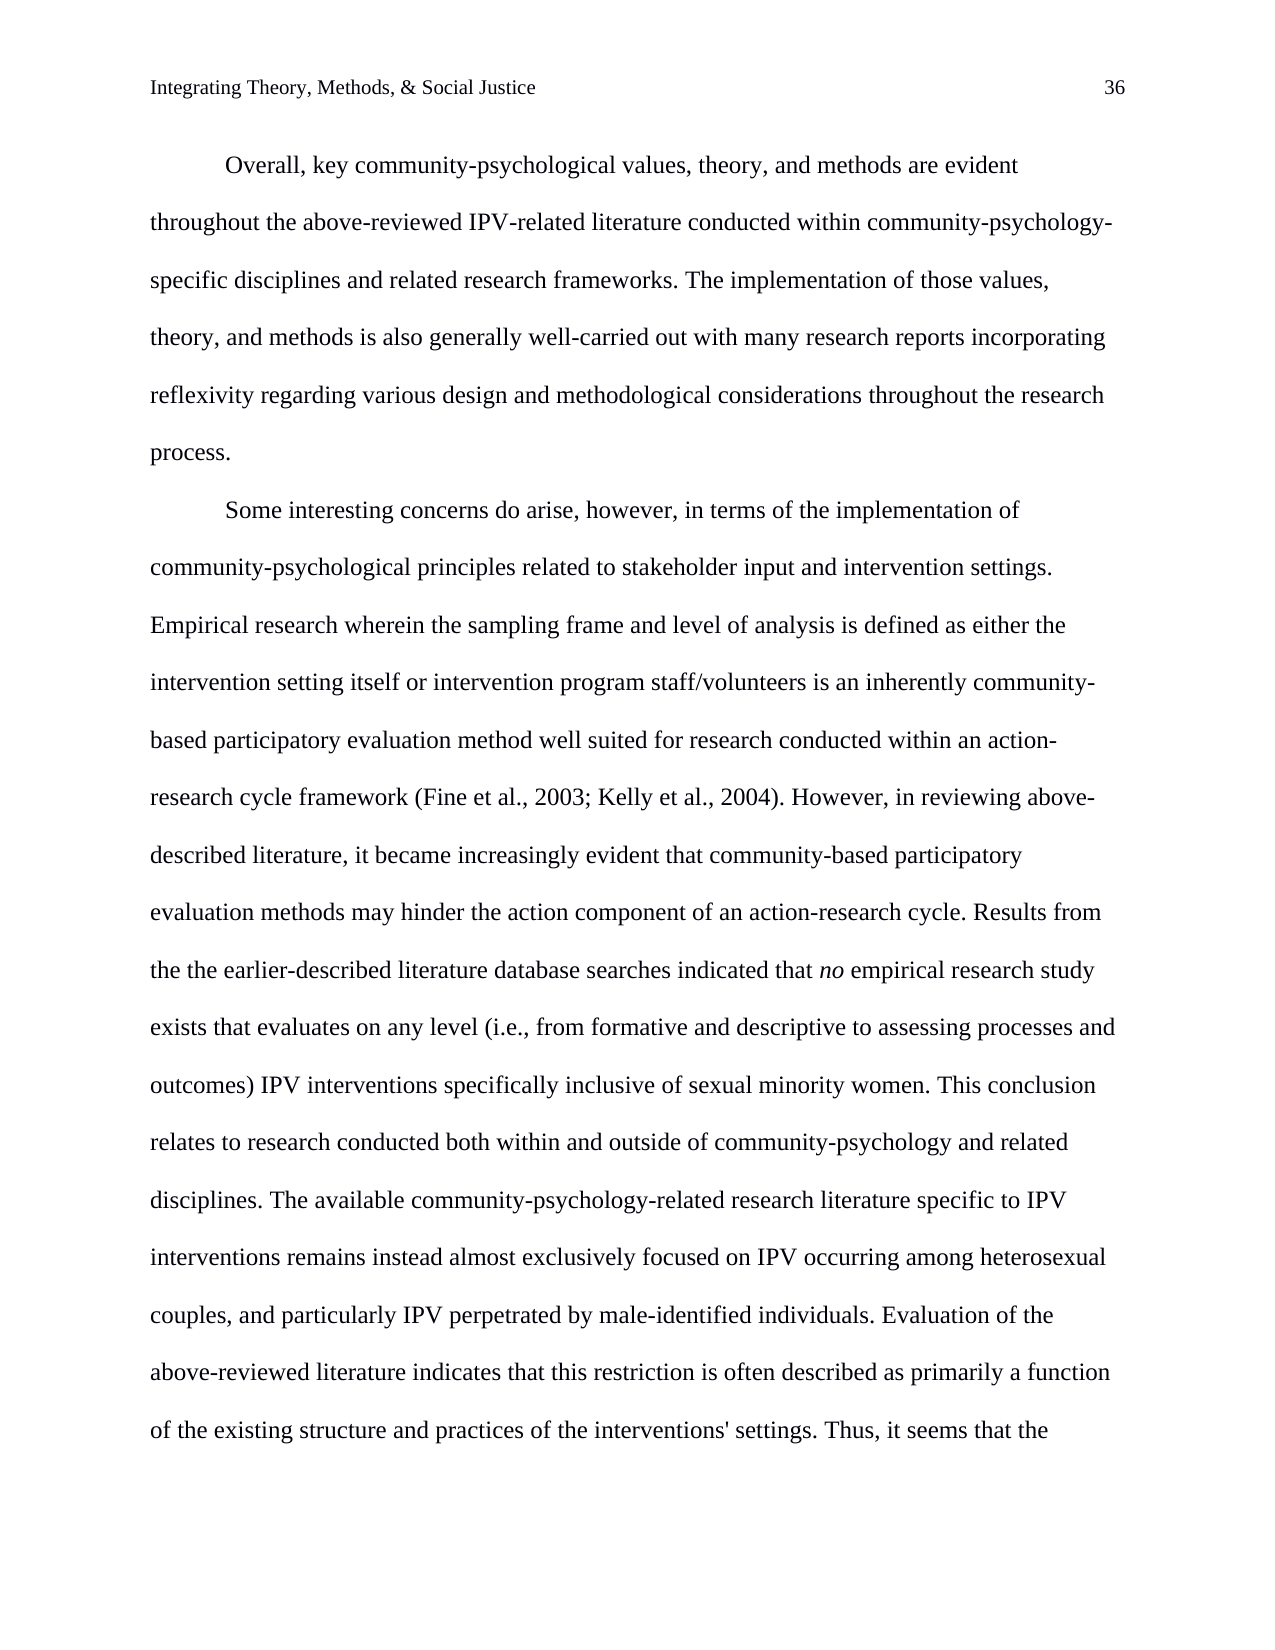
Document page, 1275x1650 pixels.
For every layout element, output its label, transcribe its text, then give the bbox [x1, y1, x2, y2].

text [150, 495, 1125, 1444]
text Overall, key community-psychological values, theory, and methods are evident throughout the above-reviewed IPV-related literature conducted within community-psychology-specific disciplines and related research frameworks. The implementation of those values, theory, and methods is also generally well-carried out with many research reports incorporating reflexivity regarding various design and methodological considerations throughout the research process. [150, 150, 1125, 466]
